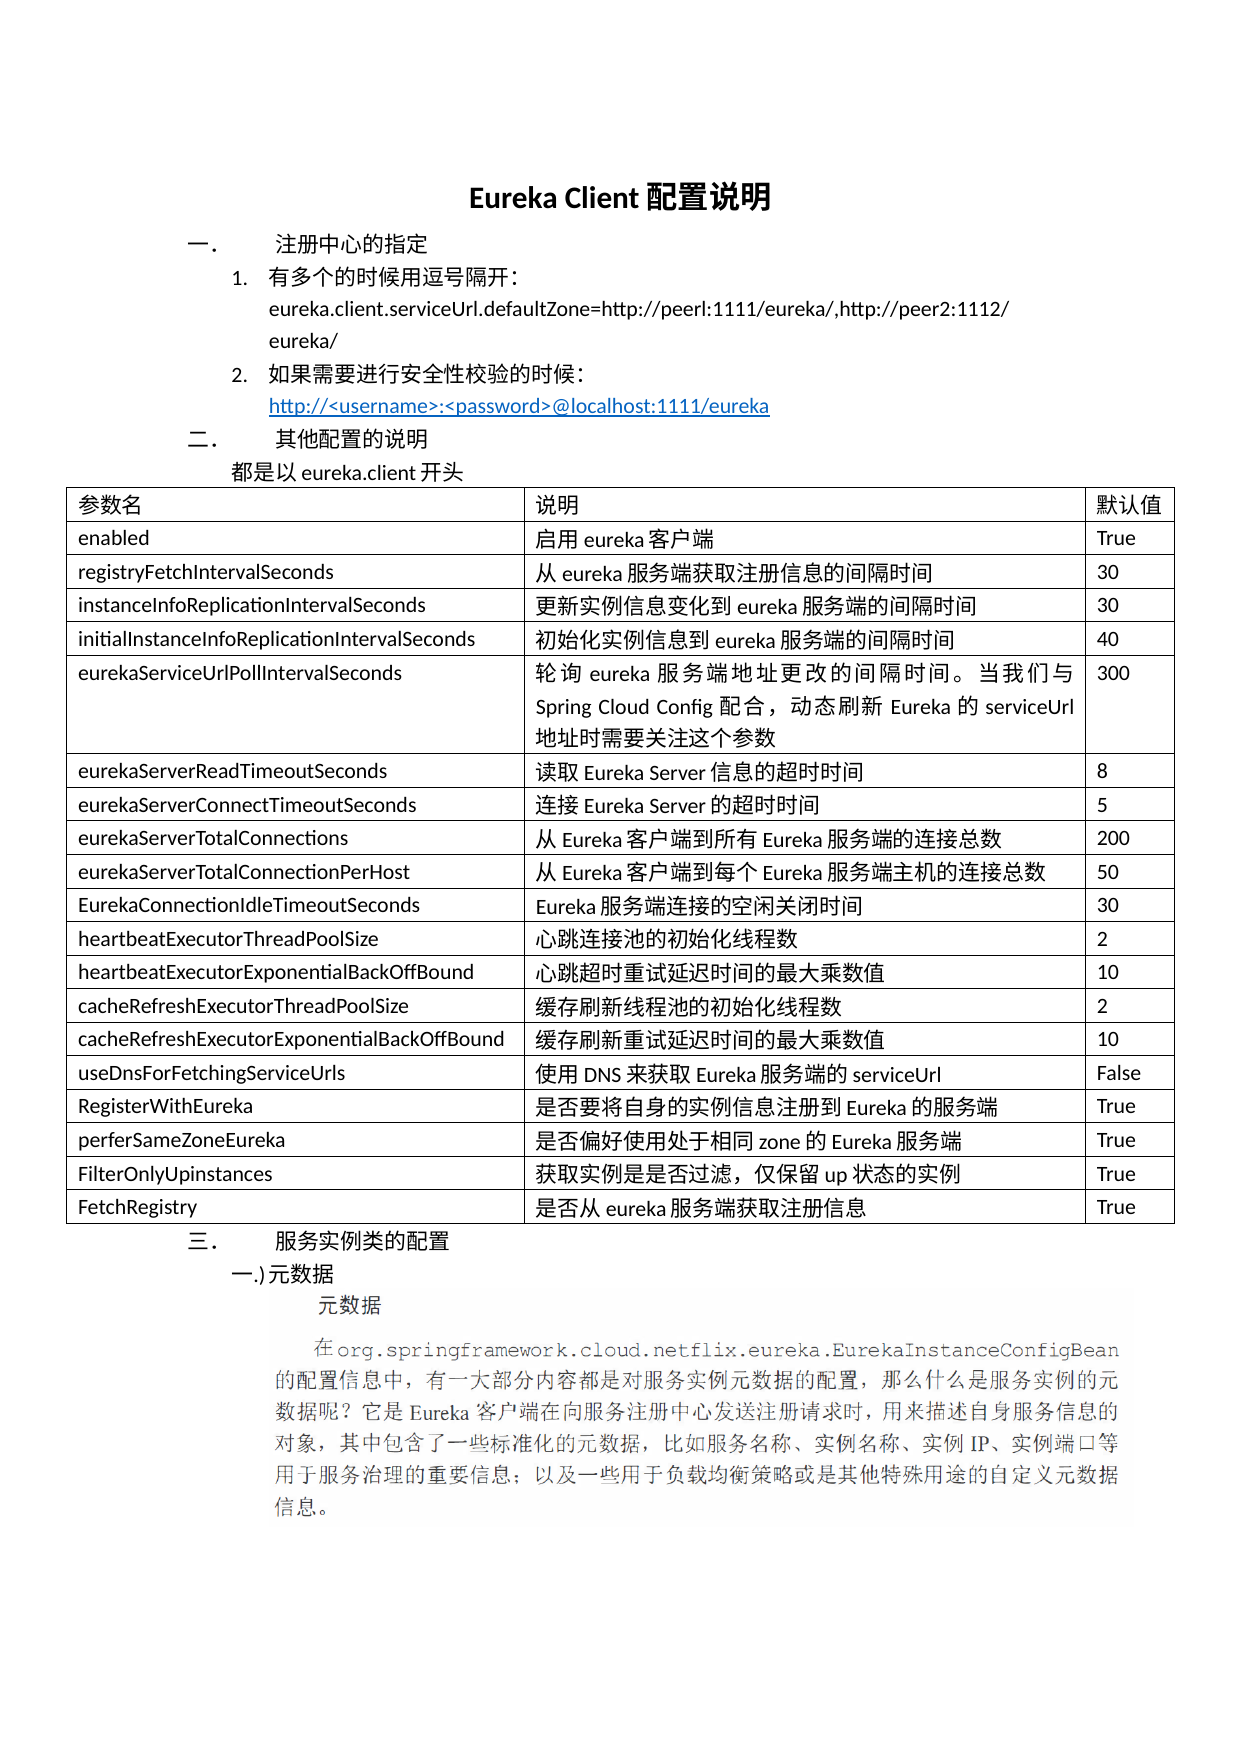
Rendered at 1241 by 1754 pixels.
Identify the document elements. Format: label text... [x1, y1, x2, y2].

table_cell cacheRefreshExecutorExponentialBackOffBound [67, 1023, 524, 1055]
table_cell 5 [1086, 788, 1174, 820]
table_cell instanceInfoReplicationIntervalSeconds [67, 589, 524, 621]
table_cell 2 [1086, 989, 1174, 1022]
table_cell 轮询eureka服务端地址更改的间隔时间。当我们与Spring Cloud Config配合，动态刷新Eureka的serviceUrl地址时需要关注这个参数 [525, 656, 1085, 753]
table_cell True [1086, 1190, 1174, 1223]
table_cell 缓存刷新重试延迟时间的最大乘数值 [525, 1023, 1085, 1055]
table_cell 40 [1086, 622, 1174, 655]
table_cell 是否从eureka服务端获取注册信息 [525, 1190, 1085, 1223]
table_cell perferSameZoneEureka [67, 1123, 524, 1156]
table_cell 10 [1086, 1023, 1174, 1055]
list 有多个的时候用逗号隔开： [231, 259, 1053, 292]
table_cell 心跳连接池的初始化线程数 [525, 922, 1085, 954]
table_cell eurekaServerTotalConnections [67, 821, 524, 854]
table_cell heartbeatExecutorExponentialBackOffBound [67, 956, 524, 988]
table_cell EurekaConnectionIdleTimeoutSeconds [67, 889, 524, 921]
list 如果需要进行安全性校验的时候： [231, 357, 1053, 389]
table_cell 启用eureka客户端 [525, 522, 1085, 554]
text Eureka Client 配置说明 [187, 162, 1053, 227]
table_cell 心跳超时重试延迟时间的最大乘数值 [525, 956, 1085, 988]
table_cell useDnsForFetchingServiceUrls [67, 1056, 524, 1089]
table_cell eurekaServiceUrlPollIntervalSeconds [67, 656, 524, 753]
list 都是以eureka.client开头 [231, 454, 1053, 487]
table_cell 初始化实例信息到eureka服务端的间隔时间 [525, 622, 1085, 655]
table_cell FilterOnlyUpinstances [67, 1157, 524, 1189]
table_cell 从eureka服务端获取注册信息的间隔时间 [525, 555, 1085, 588]
table_cell 从Eureka客户端到所有Eureka服务端的连接总数 [525, 821, 1085, 854]
table_cell False [1086, 1056, 1174, 1089]
table_cell 是否要将自身的实例信息注册到Eureka的服务端 [525, 1090, 1085, 1122]
list http://<username>:<password>@localhost:1111/eureka [269, 389, 1053, 422]
table_cell 是否偏好使用处于相同zone的Eureka服务端 [525, 1123, 1085, 1156]
table_cell 使用DNS来获取Eureka服务端的serviceUrl [525, 1056, 1085, 1089]
list 服务实例类的配置 [187, 1224, 1053, 1256]
list 其他配置的说明 [187, 422, 1053, 454]
table_cell 300 [1086, 656, 1174, 753]
table_cell RegisterWithEureka [67, 1090, 524, 1122]
table_cell 200 [1086, 821, 1174, 854]
table_cell eurekaServerReadTimeoutSeconds [67, 754, 524, 787]
table_cell 30 [1086, 889, 1174, 921]
table_cell 8 [1086, 754, 1174, 787]
table_cell True [1086, 522, 1174, 554]
list 元数据 [231, 1256, 1053, 1289]
table_cell 获取实例是是否过滤，仅保留up状态的实例 [525, 1157, 1085, 1189]
table_cell cacheRefreshExecutorThreadPoolSize [67, 989, 524, 1022]
table_cell True [1086, 1090, 1174, 1122]
table_cell 10 [1086, 956, 1174, 988]
table_cell registryFetchIntervalSeconds [67, 555, 524, 588]
table_header 参数名 [67, 488, 524, 521]
table_cell 缓存刷新线程池的初始化线程数 [525, 989, 1085, 1022]
table_cell eurekaServerConnectTimeoutSeconds [67, 788, 524, 820]
table_cell FetchRegistry [67, 1190, 524, 1223]
table_cell 30 [1086, 555, 1174, 588]
table_header 默认值 [1086, 488, 1174, 521]
list eureka.client.serviceUrl.defaultZone=http://peerl:1111/eureka/,http://peer2:1112/eureka/ [269, 292, 1053, 357]
picture [268, 1288, 1134, 1527]
table_cell 2 [1086, 922, 1174, 954]
table_cell 50 [1086, 855, 1174, 887]
table_cell Eureka服务端连接的空闲关闭时间 [525, 889, 1085, 921]
table_cell True [1086, 1157, 1174, 1189]
table_cell 30 [1086, 589, 1174, 621]
table_cell True [1086, 1123, 1174, 1156]
table_header 说明 [525, 488, 1085, 521]
table_cell initialInstanceInfoReplicationIntervalSeconds [67, 622, 524, 655]
table_cell eurekaServerTotalConnectionPerHost [67, 855, 524, 887]
table_cell enabled [67, 522, 524, 554]
table_cell 读取Eureka Server信息的超时时间 [525, 754, 1085, 787]
table_cell 更新实例信息变化到eureka服务端的间隔时间 [525, 589, 1085, 621]
list 注册中心的指定 [187, 227, 1053, 259]
table_cell heartbeatExecutorThreadPoolSize [67, 922, 524, 954]
table_cell 从Eureka客户端到每个Eureka服务端主机的连接总数 [525, 855, 1085, 887]
table_cell 连接Eureka Server的超时时间 [525, 788, 1085, 820]
